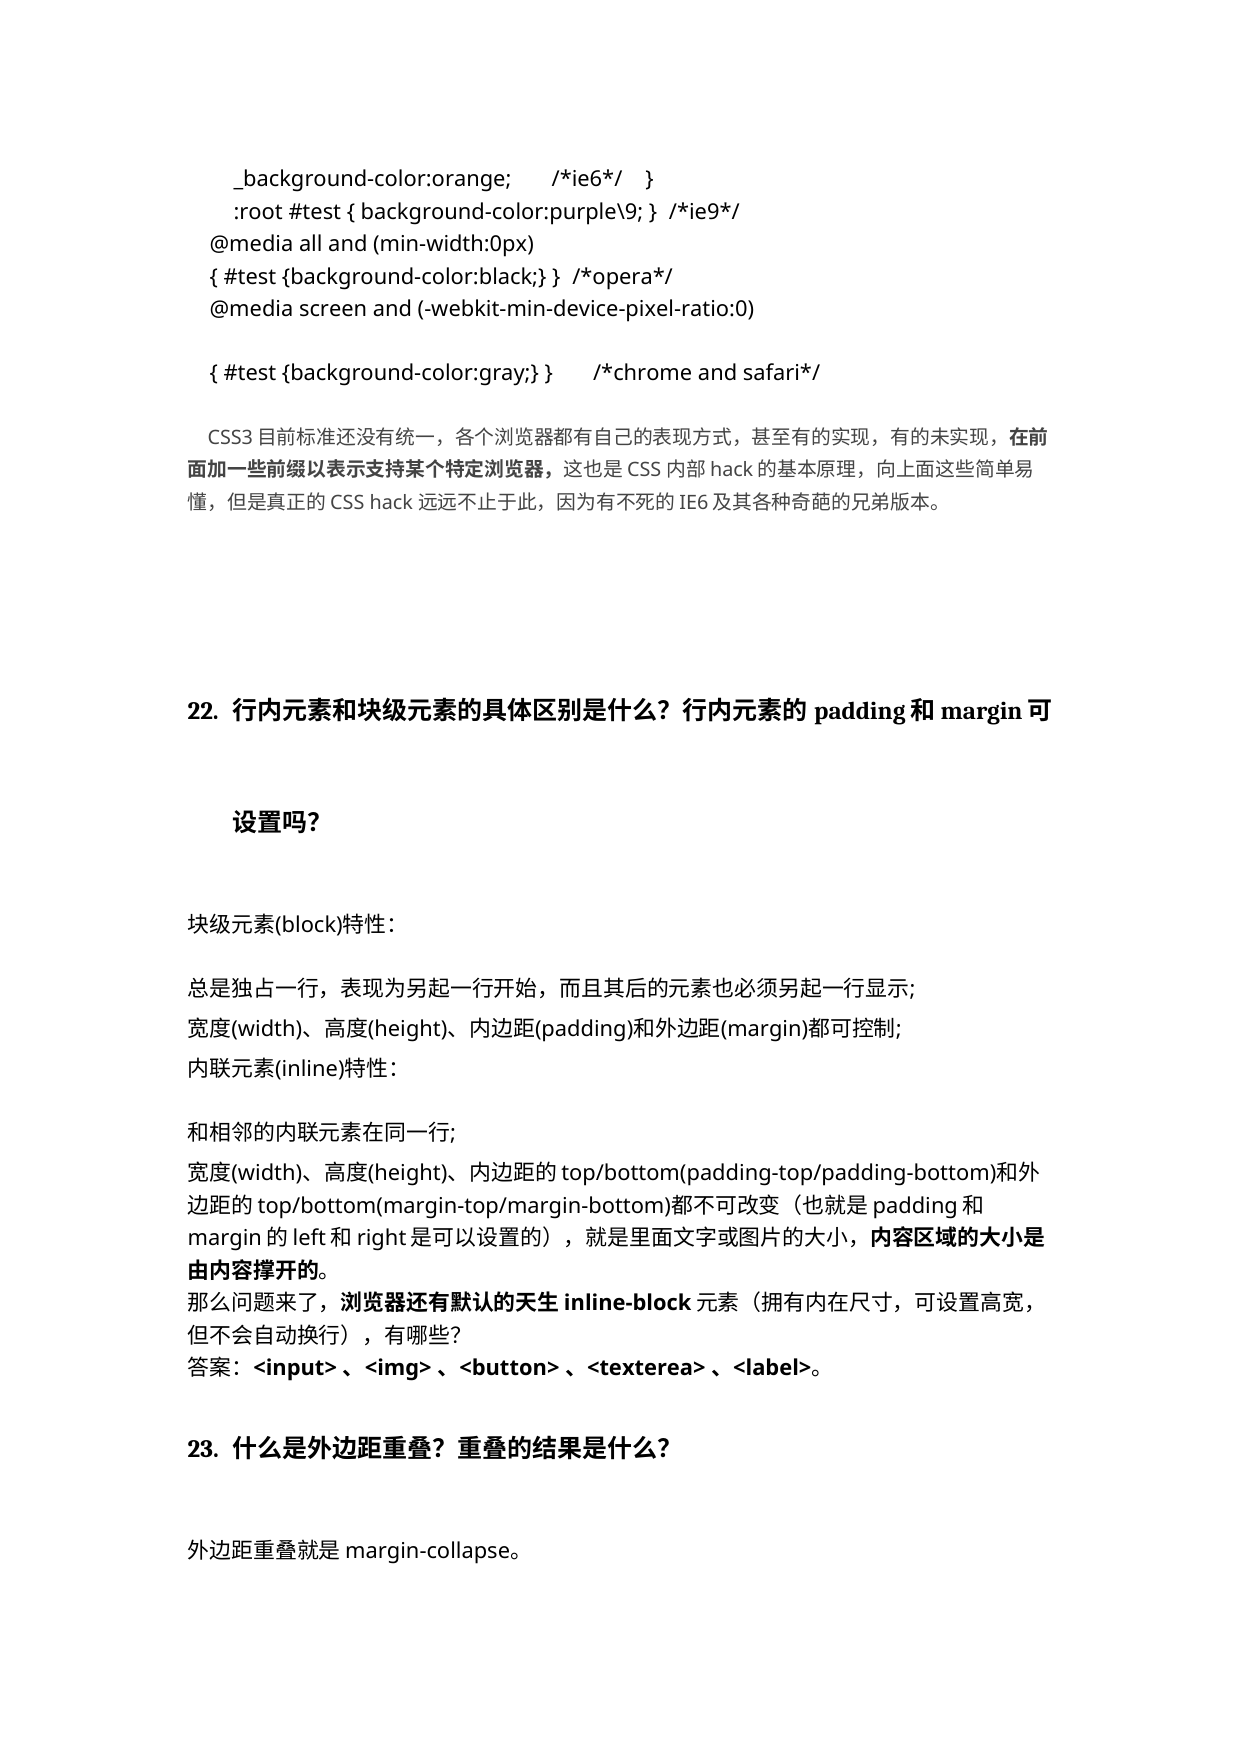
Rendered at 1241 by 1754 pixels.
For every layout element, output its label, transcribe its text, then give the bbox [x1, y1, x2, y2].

text 外边距重叠就是margin-collapse。 [187, 1532, 1053, 1565]
text @media screen and (-webkit-min-device-pixel-ratio:0) [187, 292, 1053, 324]
text { #test {background-color:gray;} } /*chrome and safari*/ [187, 356, 1053, 388]
text _background-color:orange; /*ie6*/ } [187, 162, 1053, 194]
subtitle 什么是外边距重叠？重叠的结果是什么？ [187, 1414, 1053, 1479]
text @media all and (min-width:0px) [187, 227, 1053, 259]
text 内联元素(inline)特性： [187, 1051, 1053, 1083]
text 块级元素(block)特性： [187, 907, 1053, 939]
text CSS3目前标准还没有统一，各个浏览器都有自己的表现方式，甚至有的实现，有的未实现，在前面加一些前缀以表示支持某个特定浏览器，这也是CSS 内部hack的基本原理，向上面这些简单易懂，但是真正的CSS hack 远远不止于此，因为有不死的IE6及其各种奇葩的兄弟版本。 [187, 419, 1053, 517]
text { #test {background-color:black;} } /*opera*/ [187, 259, 1053, 292]
text 和相邻的内联元素在同一行; [187, 1115, 1053, 1147]
text 总是独占一行，表现为另起一行开始，而且其后的元素也必须另起一行显示; [187, 970, 1053, 1003]
text 宽度(width)、高度(height)、内边距(padding)和外边距(margin)都可控制; [187, 1011, 1053, 1043]
text :root #test { background-color:purple\9; } /*ie9*/ [187, 194, 1053, 227]
text 那么问题来了，浏览器还有默认的天生inline-block元素（拥有内在尺寸，可设置高宽，但不会自动换行），有哪些？ [187, 1285, 1053, 1350]
text 宽度(width)、高度(height)、内边距的top/bottom(padding-top/padding-bottom)和外边距的top/bottom(margin-top/margin-bottom)都不可改变（也就是padding和margin的left和right是可以设置的），就是里面文字或图片的大小，内容区域的大小是由内容撑开的。 [187, 1155, 1053, 1285]
subtitle 行内元素和块级元素的具体区别是什么？行内元素的padding和margin可设置吗？ [187, 676, 1053, 853]
text 答案：<input> 、<img> 、<button> 、<texterea> 、<label>。 [187, 1350, 1053, 1383]
